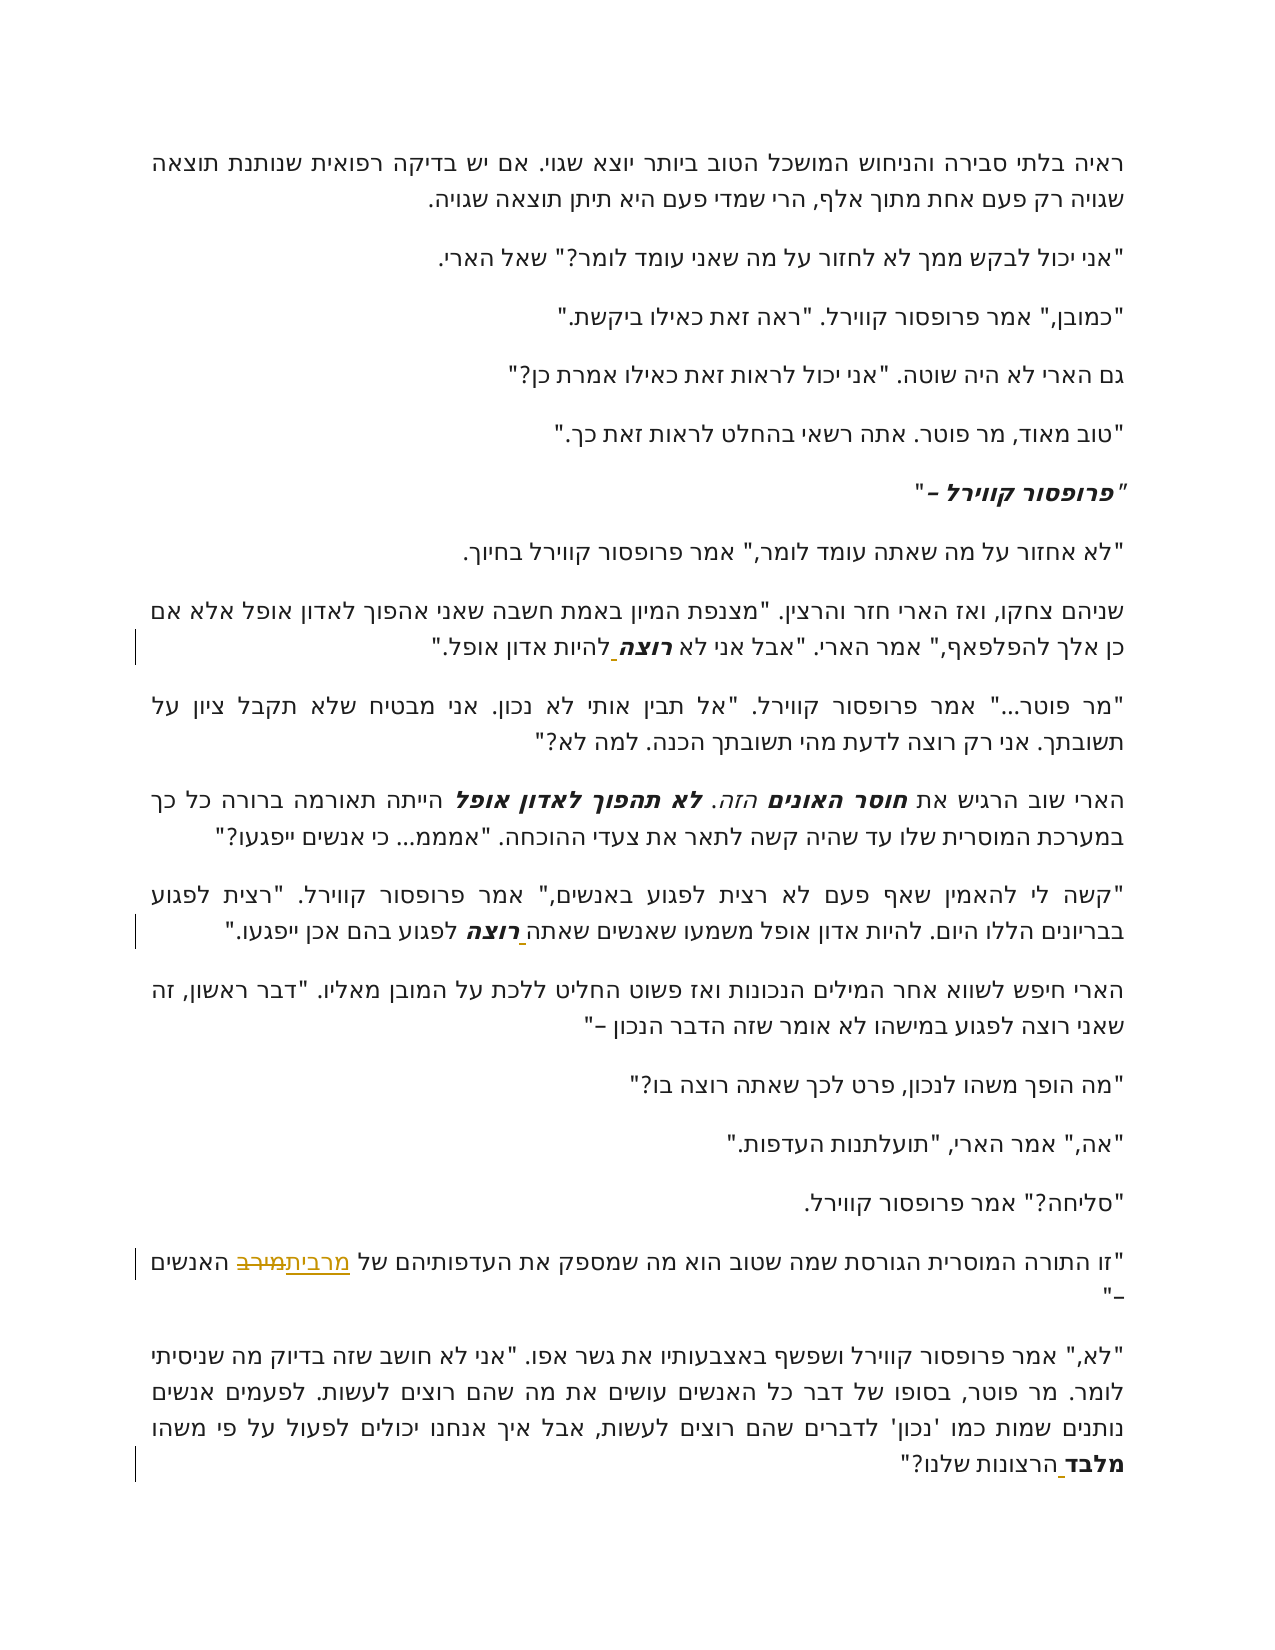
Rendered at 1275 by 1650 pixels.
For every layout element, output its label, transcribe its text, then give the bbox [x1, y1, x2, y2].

text "פרופסור קווירל –" [150, 480, 1125, 511]
text "מר פוטר…" אמר פרופסור קווירל. "אל תבין אותי לא נכון. אני מבטיח שלא תקבל ציון על תשובתך. אני רק רוצה לדעת מהי תשובתך הכנה. למה לא?" [150, 693, 1125, 760]
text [150, 150, 1125, 217]
text "זו התורה המוסרית הגורסת שמה שטוב הוא מה שמספק את העדפותיהם של האנשים –" [150, 1248, 1125, 1316]
text הארי שוב הרגיש את חוסר האונים הזה. לא תהפוך לאדון אופל הייתה תאורמה ברורה כל כך במערכת המוסרית שלו עד שהיה קשה לתאר את צעדי ההוכחה. "אמממ… כי אנשים ייפגעו?" [150, 787, 1125, 855]
text "לא," אמר פרופסור קווירל ושפשף באצבעותיו את גשר אפו. "אני לא חושב שזה בדיוק מה שניסיתי לומר. מר פוטר, בסופו של דבר כל האנשים עושים את מה שהם רוצים לעשות. לפעמים אנשים נותנים שמות כמו 'נכון' לדברים שהם רוצים לעשות, אבל איך אנחנו יכולים לפעול על פי משהו מלבדהרצונות שלנו?" [150, 1343, 1125, 1482]
text "טוב מאוד, מר פוטר. אתה רשאי בהחלט לראות זאת כך." [150, 421, 1125, 453]
text שניהם צחקו, ואז הארי חזר והרצין. "מצנפת המיון באמת חשבה שאני אהפוך לאדון אופל אלא אם כן אלך להפלפאף," אמר הארי. "אבל אני לא רוצהלהיות אדון אופל." [150, 598, 1125, 665]
text "אני יכול לבקש ממך לא לחזור על מה שאני עומד לומר?" שאל הארי. [150, 245, 1125, 276]
text הארי חיפש לשווא אחר המילים הנכונות ואז פשוט החליט ללכת על המובן מאליו. "דבר ראשון, זה שאני רוצה לפגוע במישהו לא אומר שזה הדבר הנכון –" [150, 977, 1125, 1044]
text "סליחה?" אמר פרופסור קווירל. [150, 1189, 1125, 1221]
text "מה הופך משהו לנכון, פרט לכך שאתה רוצה בו?" [150, 1072, 1125, 1103]
text גם הארי לא היה שוטה. "אני יכול לראות זאת כאילו אמרת כן?" [150, 362, 1125, 394]
text "אה," אמר הארי, "תועלתנות העדפות." [150, 1131, 1125, 1162]
text "כמובן," אמר פרופסור קווירל. "ראה זאת כאילו ביקשת." [150, 304, 1125, 335]
text "קשה לי להאמין שאף פעם לא רצית לפגוע באנשים," אמר פרופסור קווירל. "רצית לפגוע בבריונים הללו היום. להיות אדון אופל משמעו שאנשים שאתהרוצה לפגוע בהם אכן ייפגעו." [150, 882, 1125, 949]
text "לא אחזור על מה שאתה עומד לומר," אמר פרופסור קווירל בחיוך. [150, 539, 1125, 570]
